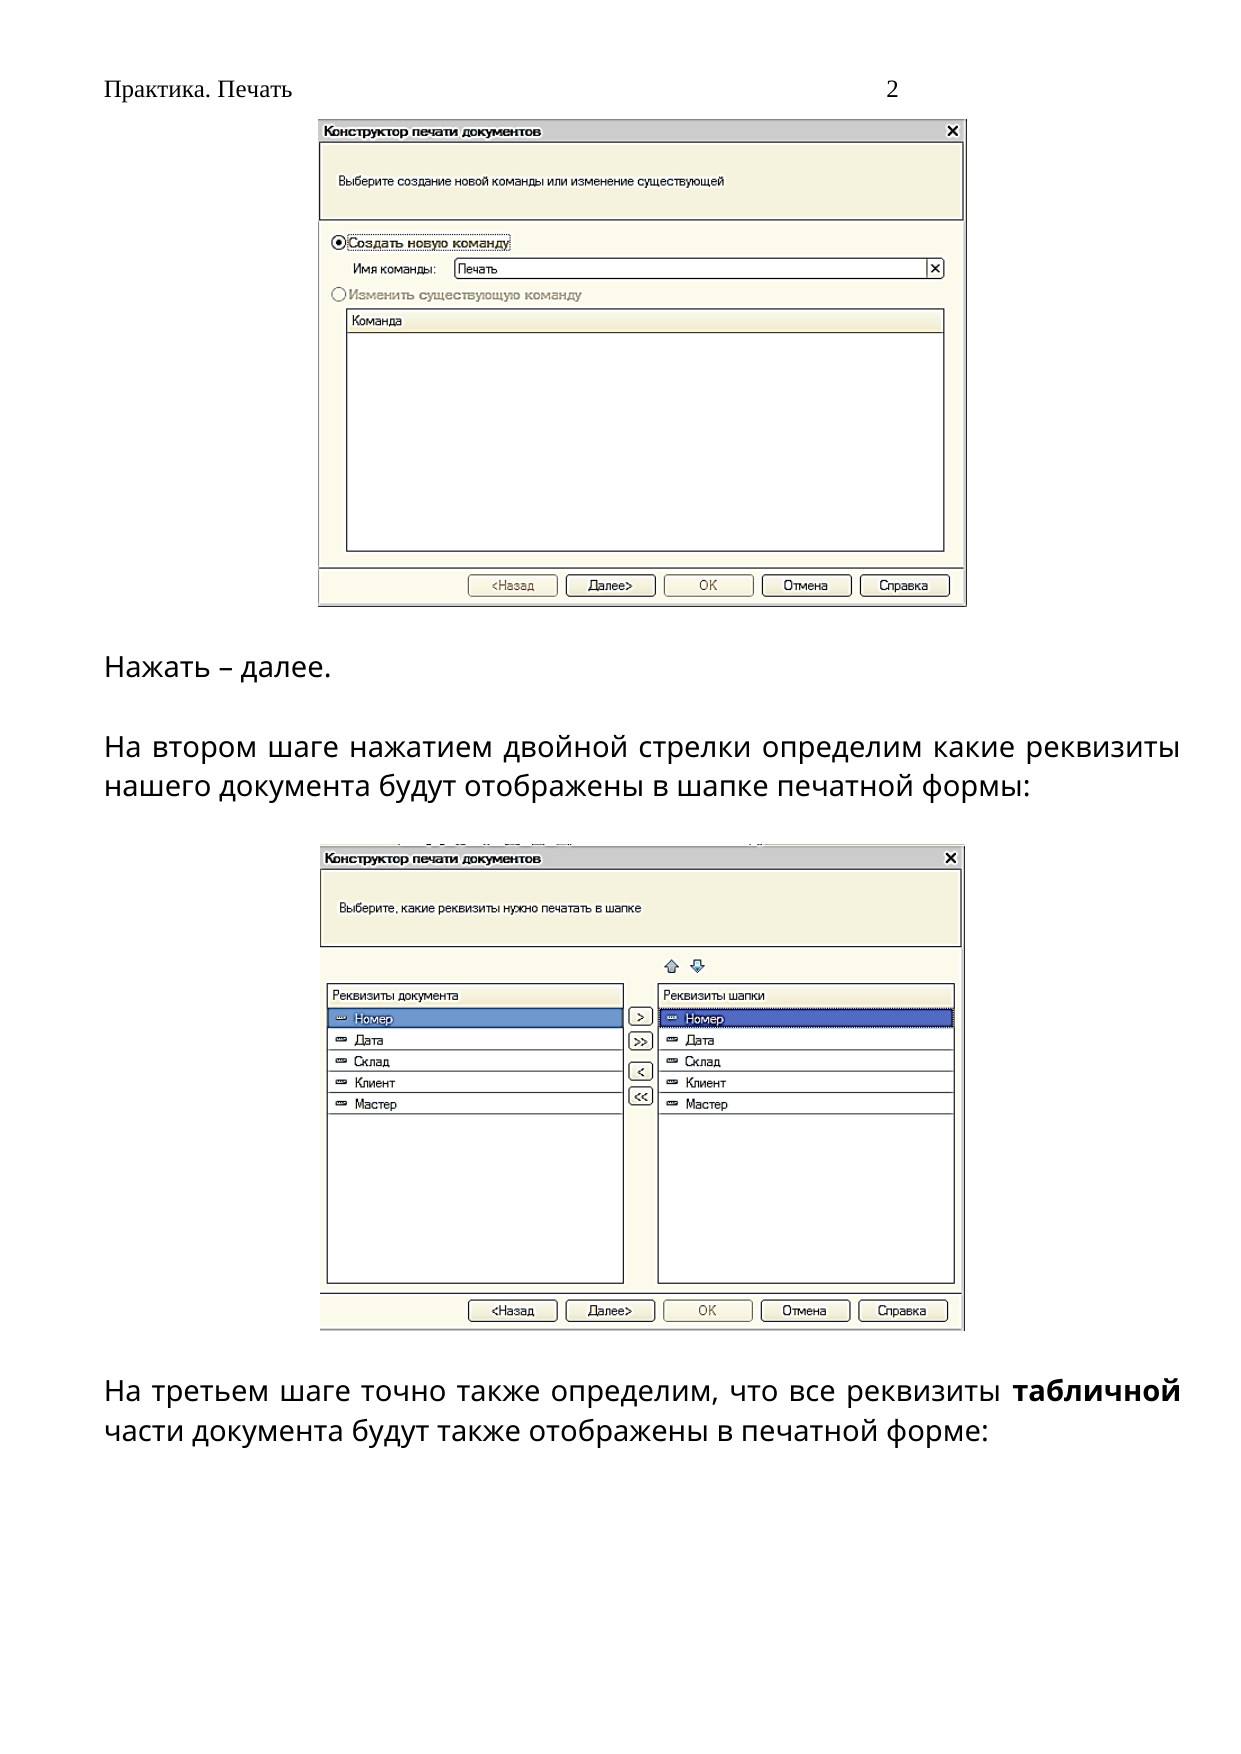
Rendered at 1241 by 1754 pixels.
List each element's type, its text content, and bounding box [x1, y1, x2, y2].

picture [318, 118, 967, 607]
text Нажать – далее. [103, 646, 1181, 686]
text На третьем шаге точно также определим, что все реквизиты табличной части документа будут также отображены в печатной форме: [103, 1371, 1181, 1450]
text На втором шаге нажатием двойной стрелки определим какие реквизиты нашего документа будут отображены в шапке печатной формы: [103, 726, 1181, 805]
picture [320, 844, 965, 1331]
